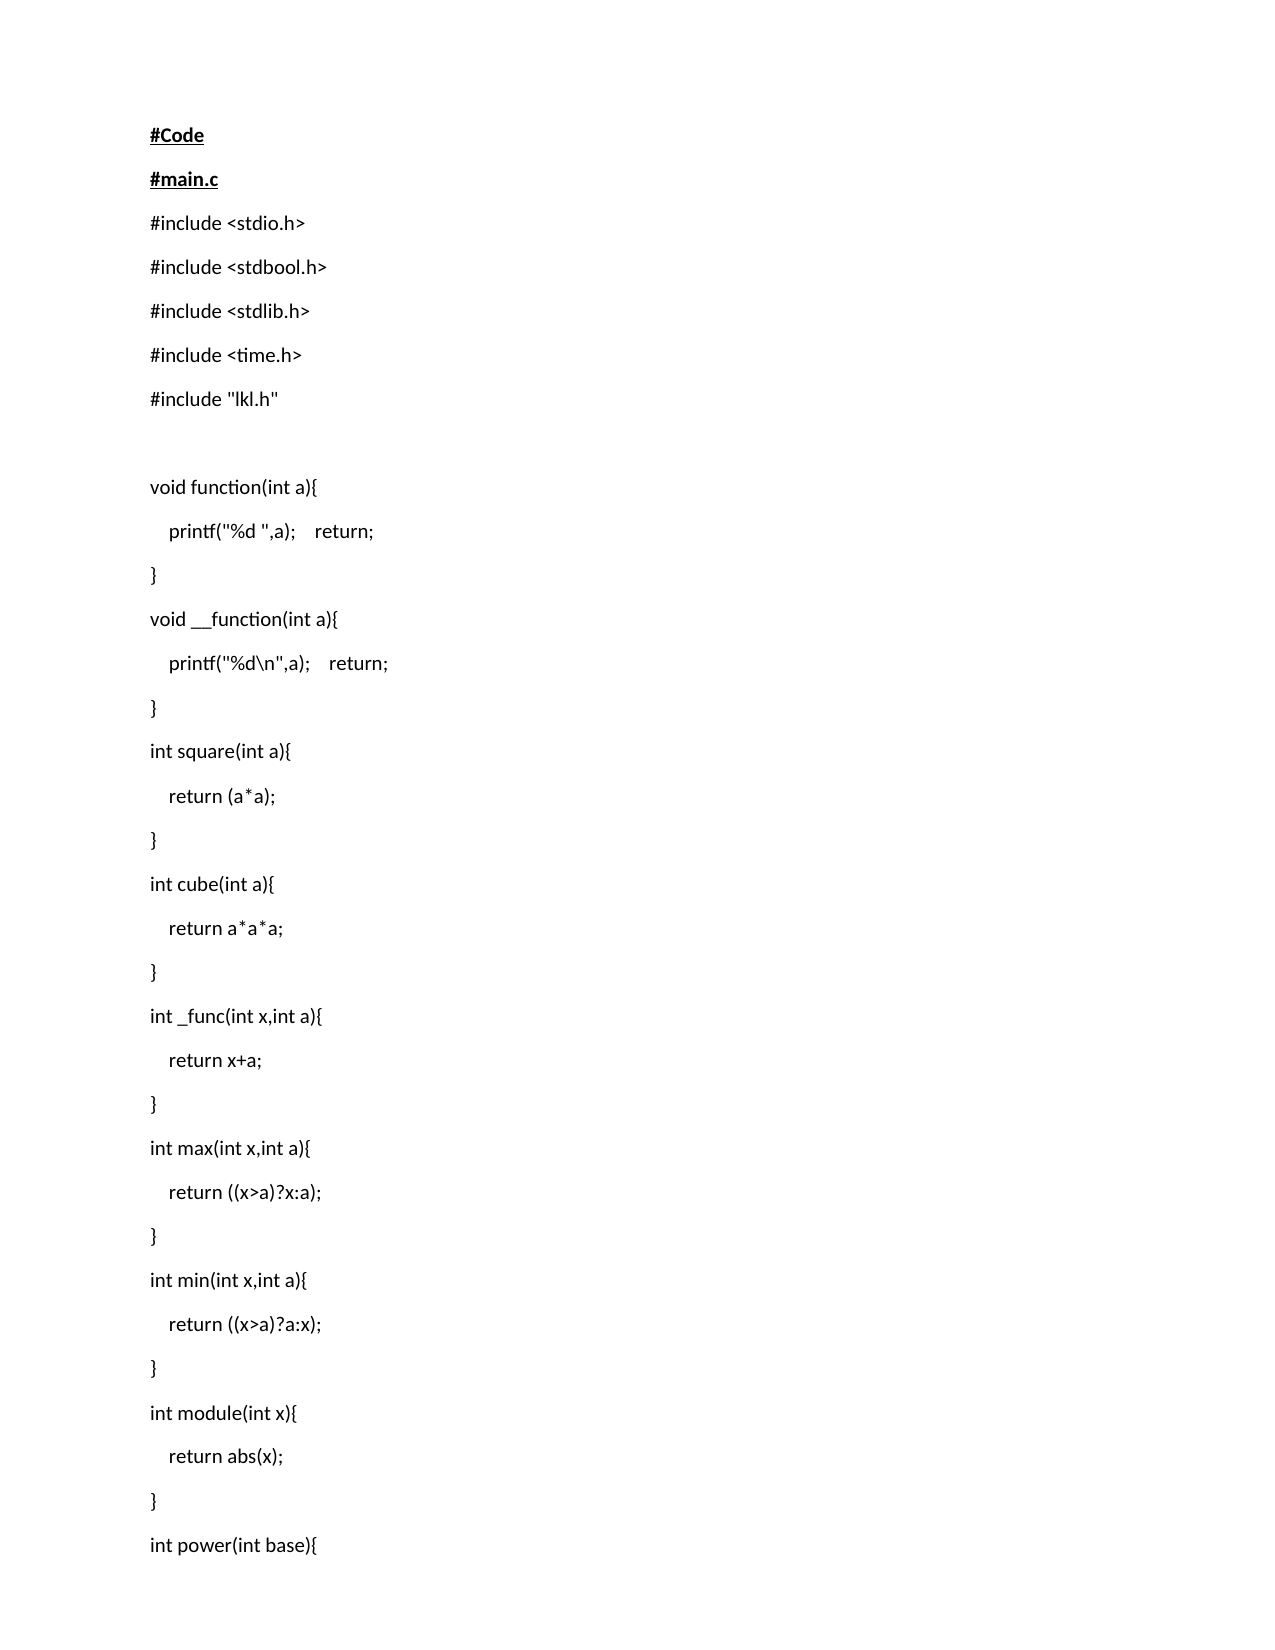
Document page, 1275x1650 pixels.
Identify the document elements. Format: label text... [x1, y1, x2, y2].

text #include <stdbool.h> [150, 254, 1125, 279]
text printf("%d\n",a); return; [150, 651, 1125, 676]
text return ((x>a)?a:x); [150, 1312, 1125, 1337]
text } [150, 1091, 1125, 1117]
text } [150, 959, 1125, 984]
text return a*a*a; [150, 915, 1125, 940]
text } [150, 1223, 1125, 1249]
text } [150, 562, 1125, 588]
text return (a*a); [150, 783, 1125, 808]
text #Code [150, 122, 1125, 147]
text } [150, 695, 1125, 720]
text } [150, 1488, 1125, 1513]
text int cube(int a){ [150, 871, 1125, 896]
text int max(int x,int a){ [150, 1135, 1125, 1161]
text #main.c [150, 166, 1125, 191]
text void __function(int a){ [150, 607, 1125, 632]
text int module(int x){ [150, 1400, 1125, 1425]
text return abs(x); [150, 1444, 1125, 1469]
text void function(int a){ [150, 474, 1125, 500]
text return x+a; [150, 1047, 1125, 1073]
text printf("%d ",a); return; [150, 518, 1125, 544]
text #include "lkl.h" [150, 386, 1125, 412]
text int _func(int x,int a){ [150, 1003, 1125, 1028]
text int min(int x,int a){ [150, 1267, 1125, 1293]
text int power(int base){ [150, 1532, 1125, 1557]
text #include <stdlib.h> [150, 298, 1125, 323]
text } [150, 827, 1125, 852]
text int square(int a){ [150, 739, 1125, 764]
text } [150, 1356, 1125, 1381]
text return ((x>a)?x:a); [150, 1179, 1125, 1205]
text #include <stdio.h> [150, 210, 1125, 235]
text #include <time.h> [150, 342, 1125, 368]
